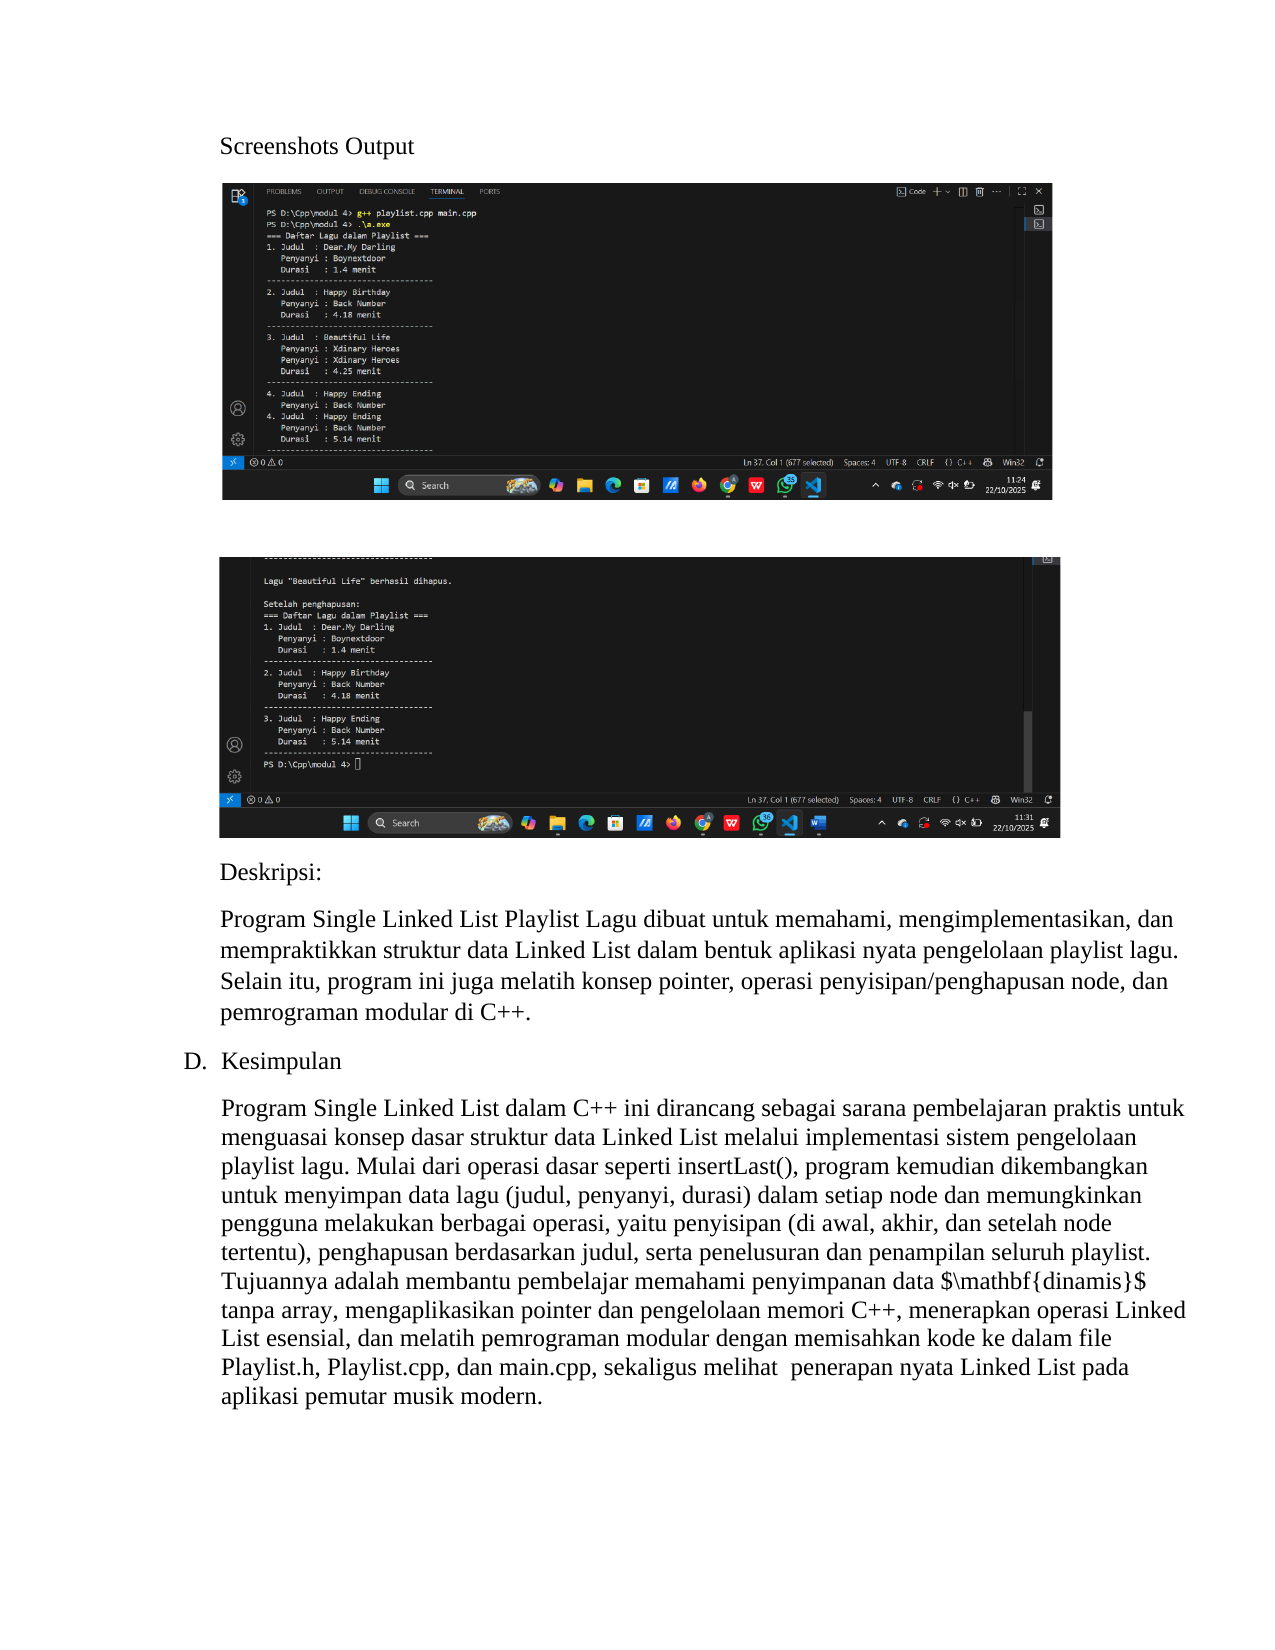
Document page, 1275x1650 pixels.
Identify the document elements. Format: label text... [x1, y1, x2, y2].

list Kesimpulan [183, 1046, 1087, 1074]
picture [219, 557, 1061, 838]
text Screenshots Output [219, 131, 1107, 160]
text Deskripsi: [219, 857, 1107, 886]
list Program Single Linked List dalam C++ ini dirancang sebagai sarana pembelajaran praktis untuk menguasai konsep dasar struktur data Linked List melalui implementasi sistem pengelolaan playlist lagu. Mulai dari operasi dasar seperti insertLast(), program kemudian dikembangkan untuk menyimpan data lagu (judul, penyanyi, durasi) dalam setiap node dan memungkinkan pengguna melakukan berbagai operasi, yaitu penyisipan (di awal, akhir, dan setelah node tertentu), penghapusan berdasarkan judul, serta penelusuran dan penampilan seluruh playlist. Tujuannya adalah membantu pembelajar memahami penyimpanan data $\mathbf{dinamis}$ tanpa array, mengaplikasikan pointer dan pengelolaan memori C++, menerapkan operasi Linked List esensial, dan melatih pemrograman modular dengan memisahkan kode ke dalam file Playlist.h, Playlist.cpp, dan main.cpp, sekaligus melihat penerapan nyata Linked List pada aplikasi pemutar musik modern. [221, 1093, 1202, 1410]
text Program Single Linked List Playlist Lagu dibuat untuk memahami, mengimplementasikan, dan mempraktikkan struktur data Linked List dalam bentuk aplikasi nyata pengelolaan playlist lagu. Selain itu, program ini juga melatih konsep pointer, operasi penyisipan/penghapusan node, dan pemrograman modular di C++. [220, 904, 1202, 1026]
picture [222, 183, 1053, 500]
